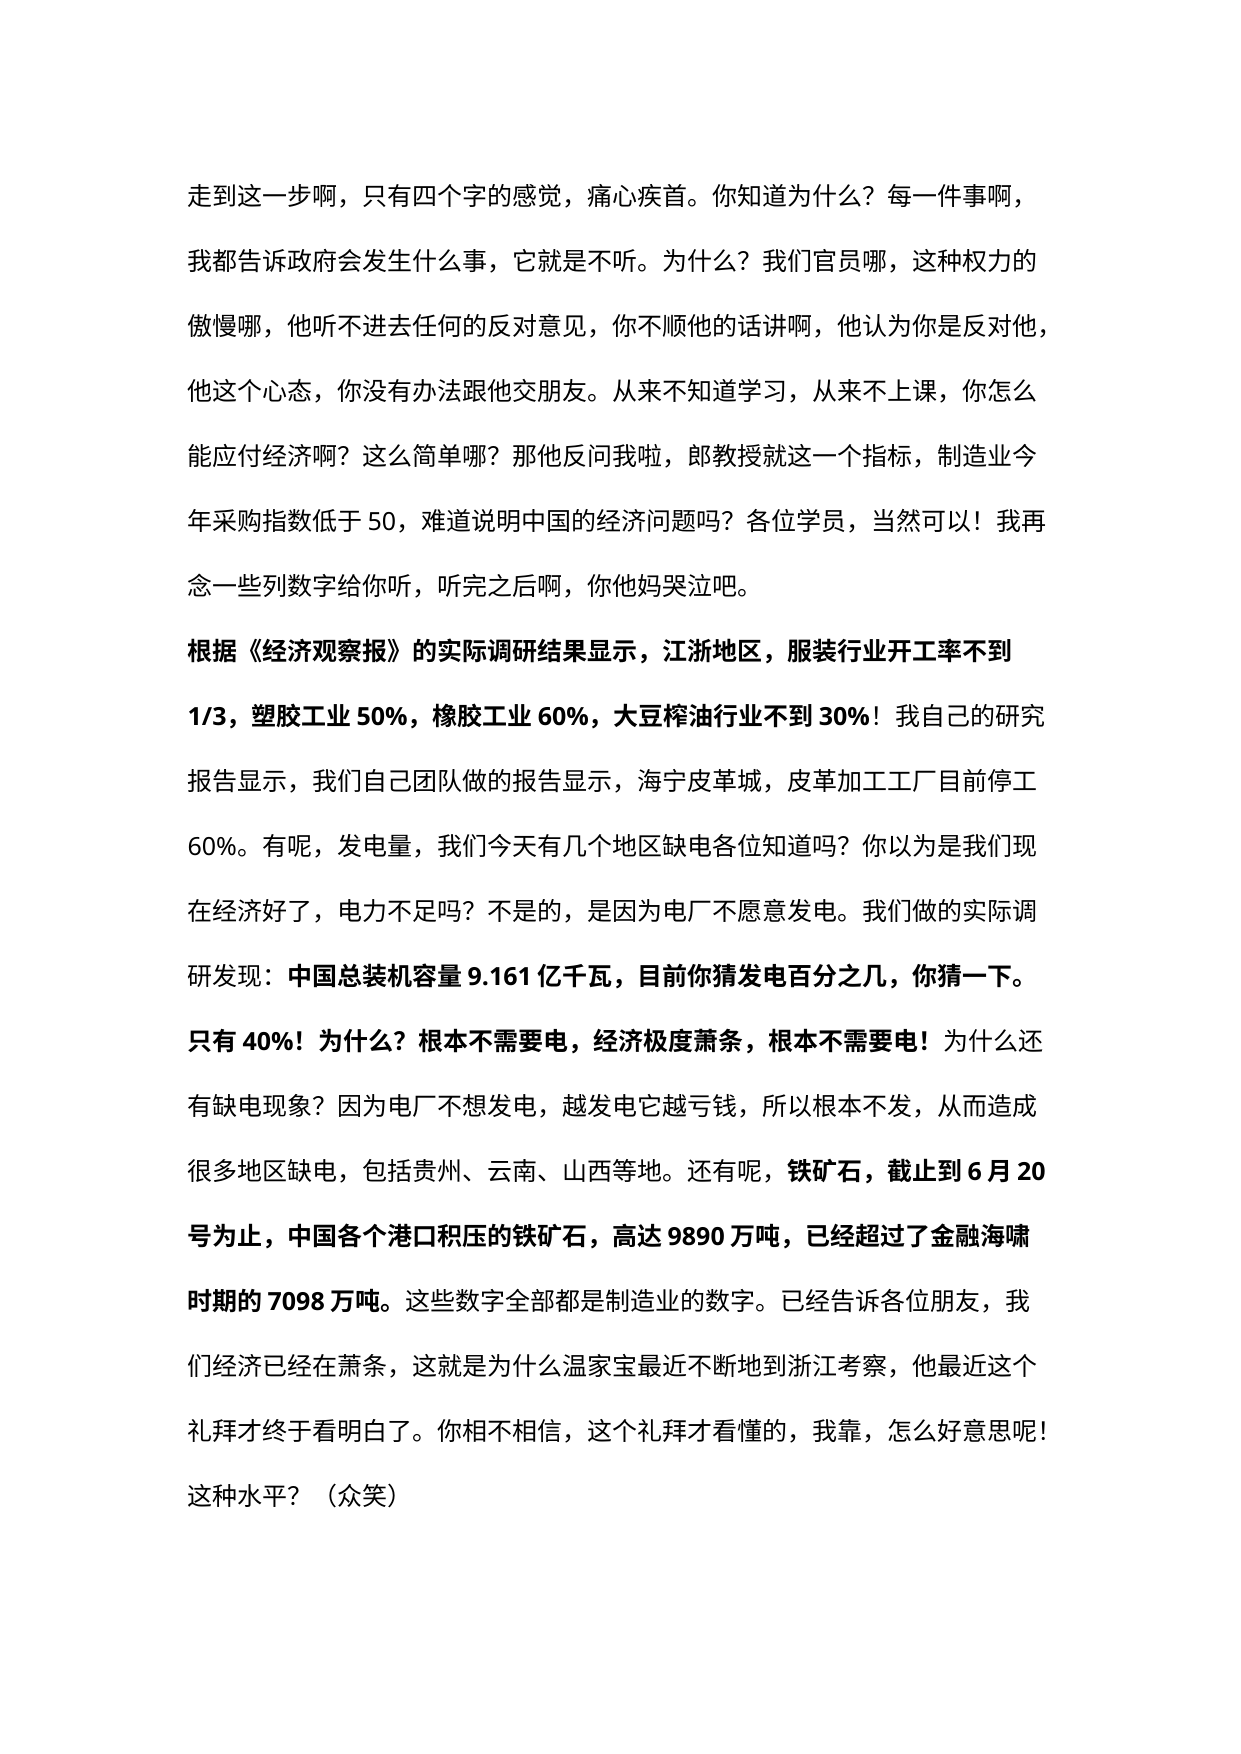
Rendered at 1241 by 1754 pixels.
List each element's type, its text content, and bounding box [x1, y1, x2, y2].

text 根据《经济观察报》的实际调研结果显示，江浙地区，服装行业开工率不到1/3，塑胶工业50%，橡胶工业60%，大豆榨油行业不到30%！我自己的研究报告显示，我们自己团队做的报告显示，海宁皮革城，皮革加工工厂目前停工60%。有呢，发电量，我们今天有几个地区缺电各位知道吗？你以为是我们现在经济好了，电力不足吗？不是的，是因为电厂不愿意发电。我们做的实际调研发现：中国总装机容量9.161亿千瓦，目前你猜发电百分之几，你猜一下。只有40%！为什么？根本不需要电，经济极度萧条，根本不需要电！为什么还有缺电现象？因为电厂不想发电，越发电它越亏钱，所以根本不发，从而造成很多地区缺电，包括贵州、云南、山西等地。还有呢，铁矿石，截止到6月20号为止，中国各个港口积压的铁矿石，高达9890万吨，已经超过了金融海啸时期的7098万吨。这些数字全部都是制造业的数字。已经告诉各位朋友，我们经济已经在萧条，这就是为什么温家宝最近不断地到浙江考察，他最近这个礼拜才终于看明白了。你相不相信，这个礼拜才看懂的，我靠，怎么好意思呢！这种水平？（众笑） [187, 617, 1053, 1527]
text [187, 162, 1053, 617]
